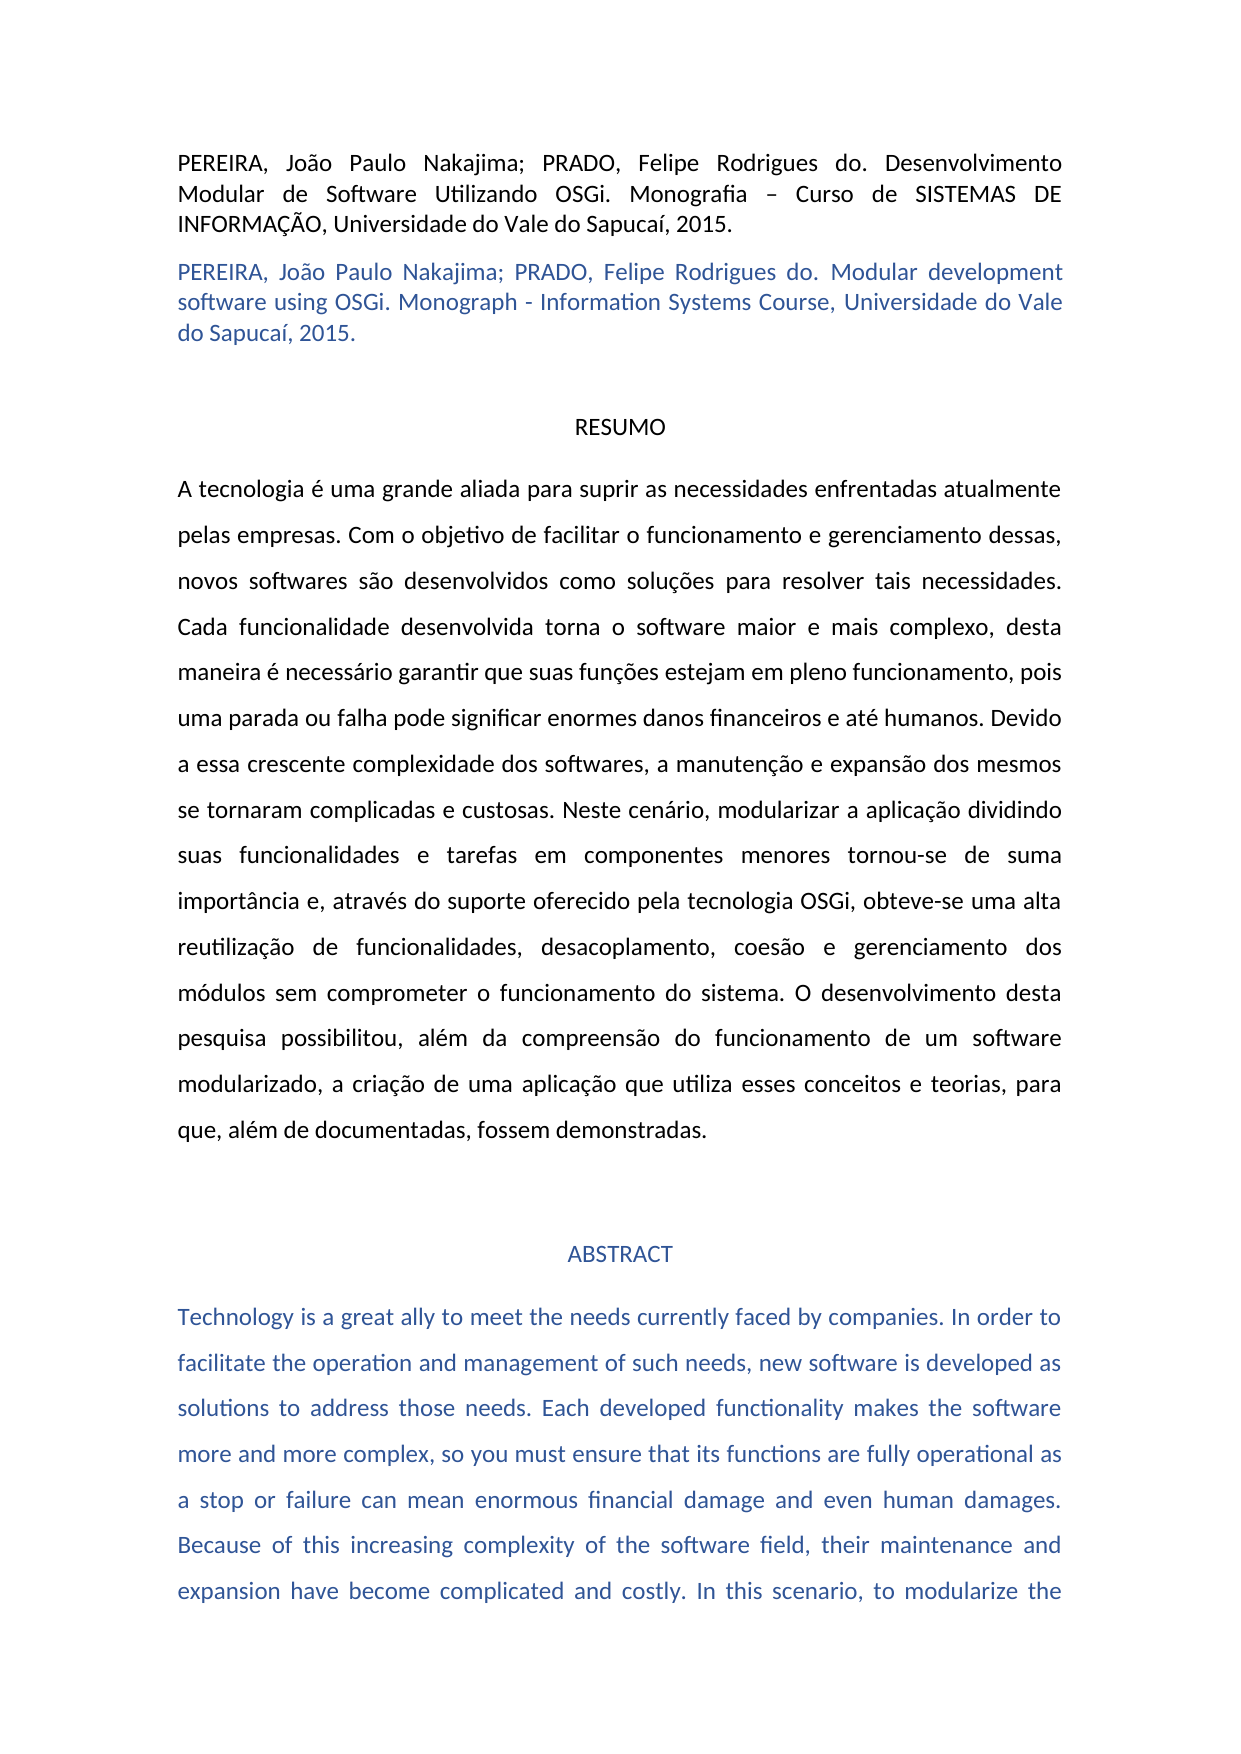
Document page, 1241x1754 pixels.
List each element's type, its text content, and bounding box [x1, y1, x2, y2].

text A tecnologia é uma grande aliada para suprir as necessidades enfrentadas atualmente pelas empresas. Com o objetivo de facilitar o funcionamento e gerenciamento dessas, novos softwares são desenvolvidos como soluções para resolver tais necessidades. Cada funcionalidade desenvolvida torna o software maior e mais complexo, desta maneira é necessário garantir que suas funções estejam em pleno funcionamento, pois uma parada ou falha pode significar enormes danos financeiros e até humanos. Devido a essa crescente complexidade dos softwares, a manutenção e expansão dos mesmos se tornaram complicadas e custosas. Neste cenário, modularizar a aplicação dividindo suas funcionalidades e tarefas em componentes menores tornou-se de suma importância e, através do suporte oferecido pela tecnologia OSGi, obteve-se uma alta reutilização de funcionalidades, desacoplamento, coesão e gerenciamento dos módulos sem comprometer o funcionamento do sistema. O desenvolvimento desta pesquisa possibilitou, além da compreensão do funcionamento de um software modularizado, a criação de uma aplicação que utiliza esses conceitos e teorias, para que, além de documentadas, fossem demonstradas. [177, 474, 1063, 1144]
text RESUMO [177, 411, 1063, 442]
text ABSTRACT [177, 1239, 1063, 1269]
text PEREIRA, João Paulo Nakajima; PRADO, Felipe Rodrigues do. Modular development software using OSGi. Monograph - Information Systems Course, Universidade do Vale do Sapucaí, 2015. [177, 256, 1063, 347]
text PEREIRA, João Paulo Nakajima; PRADO, Felipe Rodrigues do. Desenvolvimento Modular de Software Utilizando OSGi. Monografia – Curso de SISTEMAS DE INFORMAÇÃO, Universidade do Vale do Sapucaí, 2015. [177, 148, 1063, 239]
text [177, 1301, 1063, 1606]
